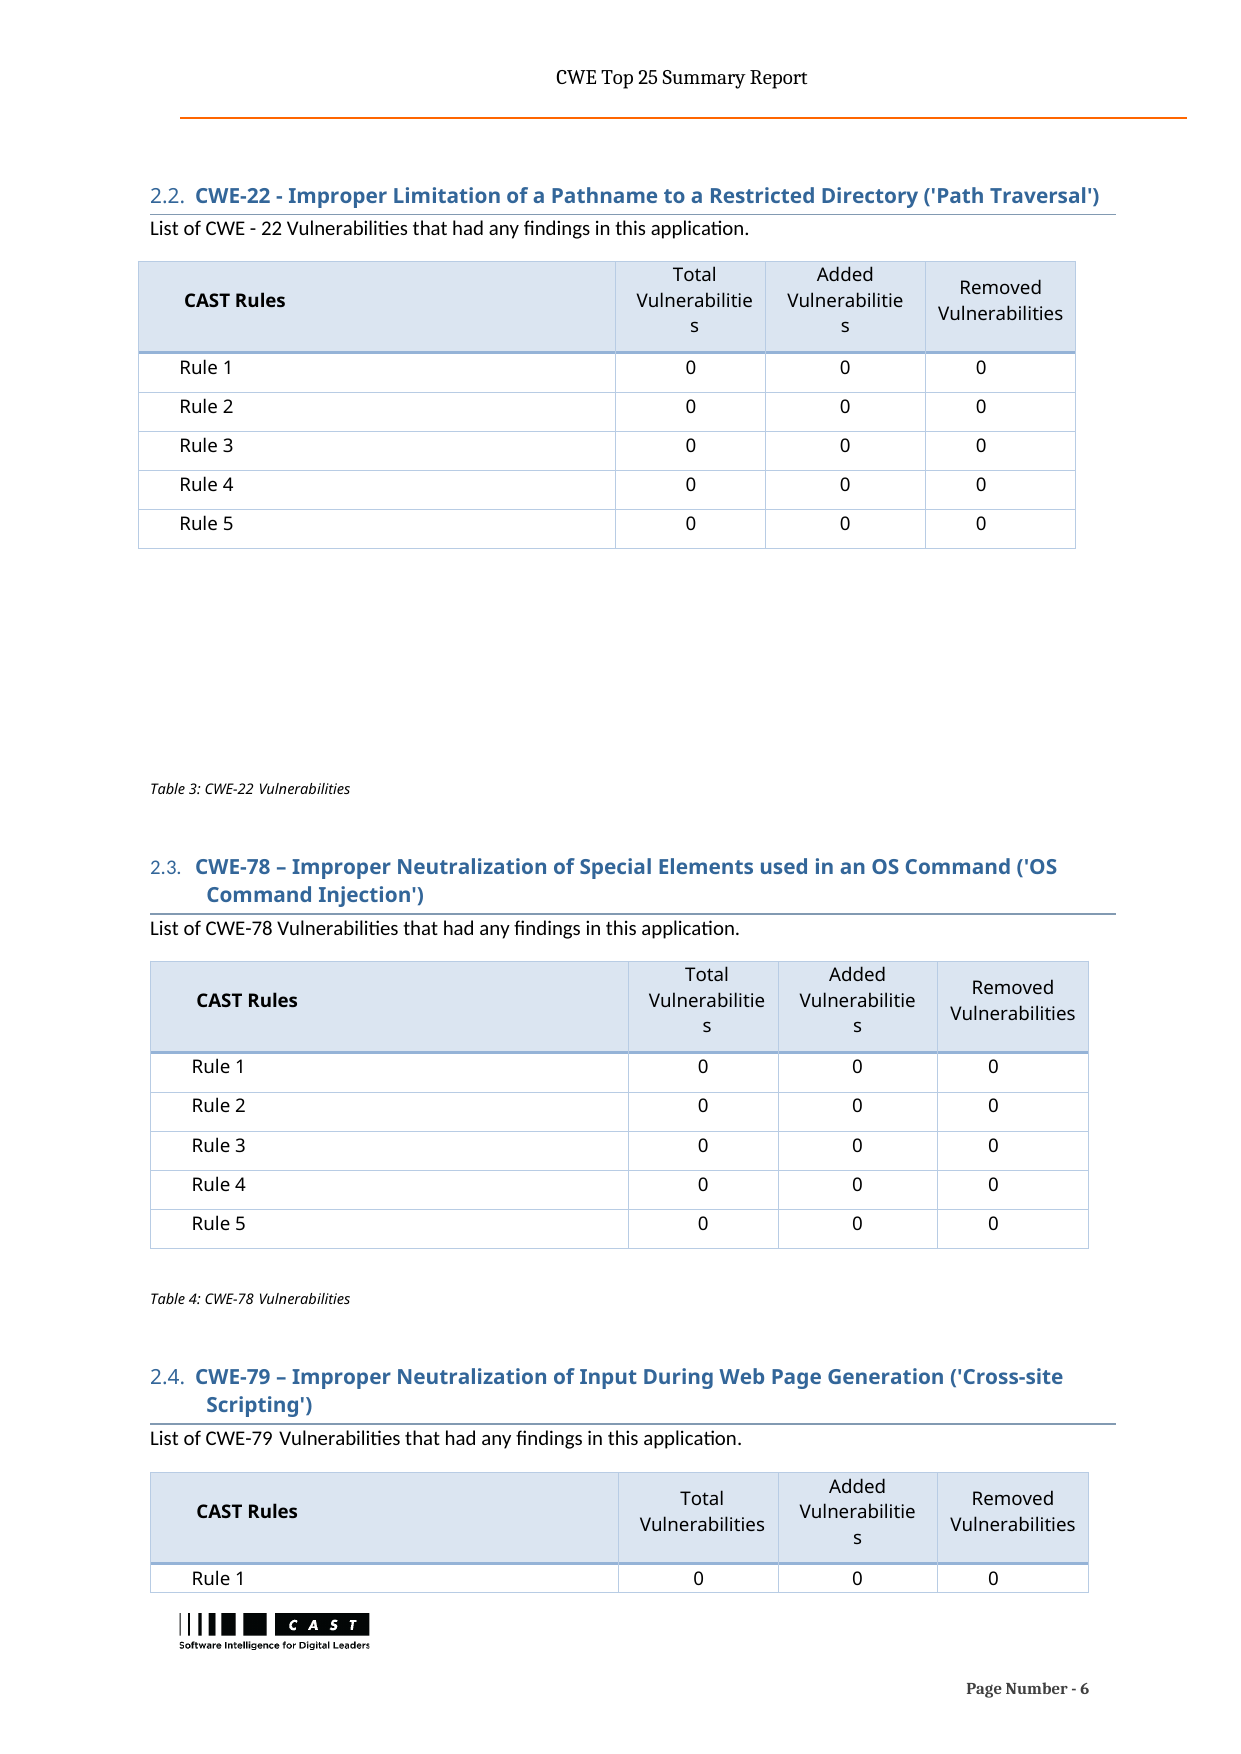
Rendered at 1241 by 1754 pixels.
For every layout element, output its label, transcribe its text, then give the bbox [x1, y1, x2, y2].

table_cell Rule 5 [139, 510, 615, 548]
table_cell 0 [616, 354, 765, 392]
table_cell 0 [926, 510, 1075, 548]
table_cell 0 [779, 1565, 937, 1592]
table_cell 0 [938, 1171, 1088, 1209]
text List of CWE-79 Vulnerabilities that had any findings in this application. [150, 1425, 1116, 1450]
table_cell 0 [629, 1210, 778, 1248]
table_cell 0 [779, 1093, 937, 1131]
table_cell Rule 2 [139, 393, 615, 431]
table_cell Rule 5 [151, 1210, 628, 1248]
text Table 4: CWE-78 Vulnerabilities [150, 1288, 1116, 1308]
subtitle CWE-22 - Improper Limitation of a Pathname to a Restricted Directory ('Path Traversal') [150, 181, 1116, 214]
table_cell 0 [616, 393, 765, 431]
table_cell 0 [629, 1093, 778, 1131]
table_cell Rule 1 [139, 354, 615, 392]
table_cell 0 [938, 1132, 1088, 1170]
table_cell 0 [629, 1132, 778, 1170]
table_header Total Vulnerabilities [619, 1473, 778, 1562]
subtitle CWE-78 – Improper Neutralization of Special Elements used in an OS Command ('OS Command Injection') [150, 852, 1116, 913]
table_cell 0 [616, 432, 765, 470]
table_cell 0 [616, 471, 765, 509]
table_cell 0 [766, 354, 925, 392]
text List of CWE-78 Vulnerabilities that had any findings in this application. [150, 915, 1116, 940]
table_cell Rule 4 [139, 471, 615, 509]
table_header Total Vulnerabilities [616, 262, 765, 351]
table_header Added Vulnerabilities [779, 962, 937, 1051]
table_cell 0 [779, 1210, 937, 1248]
picture [179, 1613, 370, 1651]
table_header Removed Vulnerabilities [926, 262, 1075, 351]
subtitle CWE-79 – Improper Neutralization of Input During Web Page Generation ('Cross-site Scripting') [150, 1362, 1116, 1423]
table_cell 0 [779, 1132, 937, 1170]
table_cell 0 [629, 1171, 778, 1209]
table_cell Rule 1 [151, 1565, 618, 1592]
text List of CWE - 22 Vulnerabilities that had any findings in this application. [150, 215, 1116, 241]
table_header Removed Vulnerabilities [938, 1473, 1088, 1562]
table_header CAST Rules [139, 262, 615, 351]
table_cell 0 [938, 1565, 1088, 1592]
table_cell 0 [926, 354, 1075, 392]
table_header Removed Vulnerabilities [938, 962, 1088, 1051]
table_cell 0 [779, 1171, 937, 1209]
table_cell Rule 3 [151, 1132, 628, 1170]
table_cell 0 [779, 1054, 937, 1092]
table_cell 0 [938, 1210, 1088, 1248]
table_cell Rule 2 [151, 1093, 628, 1131]
table_cell 0 [926, 471, 1075, 509]
table_cell 0 [926, 432, 1075, 470]
table_cell 0 [926, 393, 1075, 431]
table_cell 0 [619, 1565, 778, 1592]
table_cell 0 [766, 471, 925, 509]
text Table 3: CWE-22 Vulnerabilities [150, 778, 1116, 798]
table_header CAST Rules [151, 1473, 618, 1562]
table_header CAST Rules [151, 962, 628, 1051]
table_cell 0 [629, 1054, 778, 1092]
table_header Added Vulnerabilities [766, 262, 925, 351]
table_header Total Vulnerabilities [629, 962, 778, 1051]
table_cell 0 [938, 1093, 1088, 1131]
table_cell 0 [616, 510, 765, 548]
table_cell Rule 4 [151, 1171, 628, 1209]
table_header Added Vulnerabilities [779, 1473, 937, 1562]
table_cell Rule 1 [151, 1054, 628, 1092]
table_cell 0 [766, 432, 925, 470]
table_cell 0 [938, 1054, 1088, 1092]
table_cell 0 [766, 510, 925, 548]
table_cell 0 [766, 393, 925, 431]
table_cell Rule 3 [139, 432, 615, 470]
